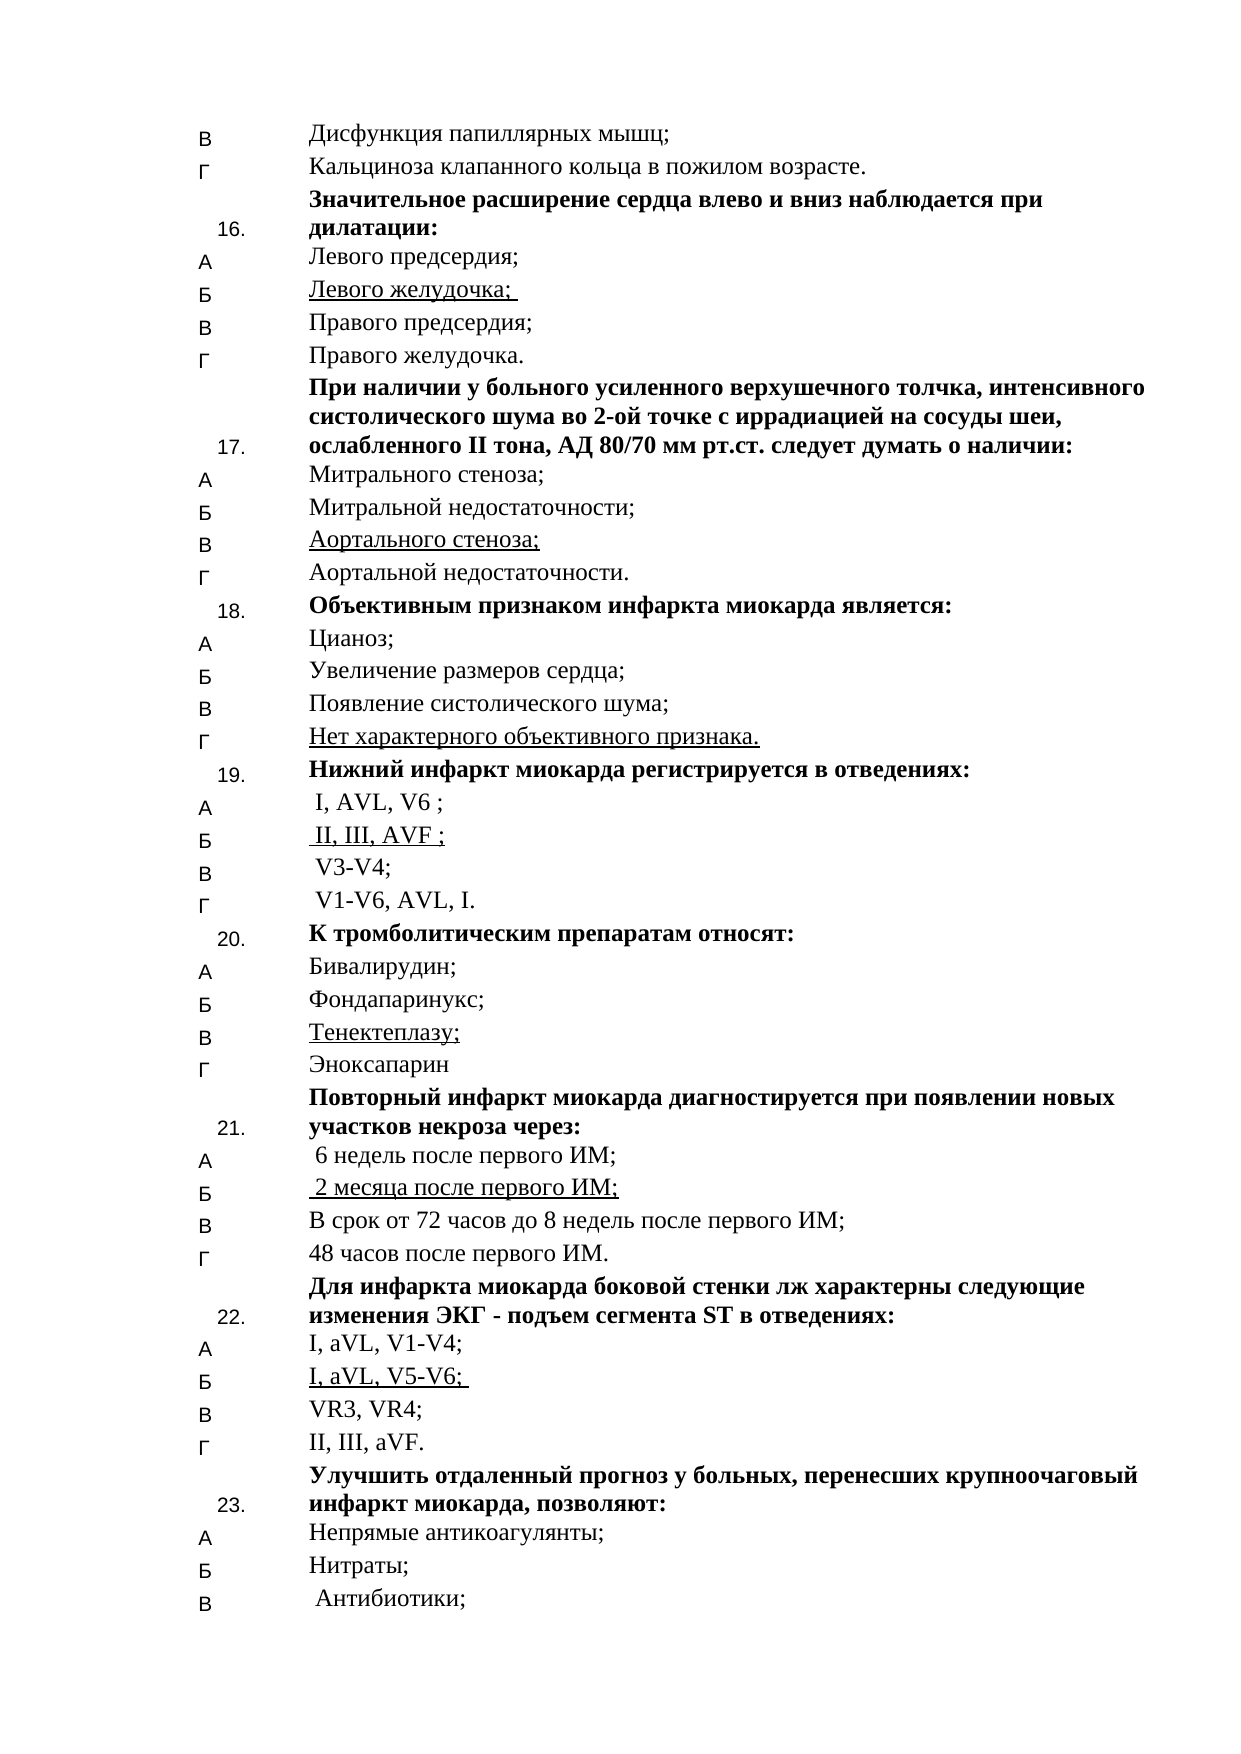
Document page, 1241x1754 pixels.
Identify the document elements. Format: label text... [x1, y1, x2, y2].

table_cell К тромболитическим препаратам относят: [298, 918, 1163, 951]
table_cell А [187, 1140, 297, 1172]
table_cell А [187, 241, 297, 274]
table_cell Эноксапарин [298, 1049, 1163, 1082]
table_cell А [187, 623, 297, 656]
table_cell Появление систолического шума; [298, 689, 1163, 721]
table_cell Правого желудочка. [298, 340, 1163, 372]
table_cell Улучшить отдаленный прогноз у больных, перенесших крупноочаговый инфаркт миокарда, позволяют: [298, 1460, 1163, 1517]
table_cell V3-V4; [298, 853, 1163, 885]
table_cell Г [187, 721, 297, 754]
table_cell Значительное расширение сердца влево и вниз наблюдается при дилатации: [298, 184, 1163, 241]
table_cell Объективным признаком инфаркта миокарда является: [298, 590, 1163, 623]
table_cell I, aVL, V1-V4; [298, 1329, 1163, 1361]
table_cell А [187, 1517, 297, 1550]
table_cell В [187, 1394, 297, 1427]
table_cell Кальциноза клапанного кольца в пожилом возрасте. [298, 151, 1163, 184]
table_cell Б [187, 656, 297, 688]
table_cell В [187, 1583, 297, 1616]
table_cell Цианоз; [298, 623, 1163, 656]
table_cell Б [187, 274, 297, 307]
table_cell Нитраты; [298, 1550, 1163, 1583]
table_cell Г [187, 557, 297, 590]
table_cell Б [187, 1173, 297, 1205]
table_cell 48 часов после первого ИМ. [298, 1238, 1163, 1271]
table_cell В срок от 72 часов до 8 недель после первого ИМ; [298, 1205, 1163, 1238]
table_cell [187, 754, 297, 787]
table_cell [187, 1460, 297, 1517]
table_cell Б [187, 984, 297, 1017]
table_cell При наличии у больного усиленного верхушечного толчка, интенсивного систолического шума во 2-ой точке с иррадиацией на сосуды шеи, ослабленного II тона, АД 80/70 мм рт.ст. следует думать о наличии: [298, 373, 1163, 459]
table_cell В [187, 524, 297, 557]
table_cell Б [187, 492, 297, 524]
table_cell Фондапаринукс; [298, 984, 1163, 1017]
table_cell Нет характерного объективного признака. [298, 721, 1163, 754]
table_cell 2 месяца после первого ИМ; [298, 1173, 1163, 1205]
table_cell В [187, 689, 297, 721]
table_cell А [187, 787, 297, 820]
table_cell Правого предсердия; [298, 307, 1163, 340]
table_cell Г [187, 340, 297, 372]
table_cell Митральной недостаточности; [298, 492, 1163, 524]
table_cell Г [187, 1238, 297, 1271]
table_cell [187, 1271, 297, 1328]
table_cell В [187, 307, 297, 340]
table_cell Аортальной недостаточности. [298, 557, 1163, 590]
table_cell В [187, 853, 297, 885]
table_cell Левого предсердия; [298, 241, 1163, 274]
table_cell Аортального стеноза; [298, 524, 1163, 557]
table_cell II, III, aVF. [298, 1427, 1163, 1460]
table_cell V1-V6, AVL, I. [298, 885, 1163, 918]
table_cell VR3, VR4; [298, 1394, 1163, 1427]
table_cell В [187, 1017, 297, 1049]
table_cell [187, 1082, 297, 1140]
table_cell Антибиотики; [298, 1583, 1163, 1616]
table_cell Г [187, 885, 297, 918]
table_cell В [187, 1205, 297, 1238]
table_cell Митрального стеноза; [298, 459, 1163, 492]
table_cell Тенектеплазу; [298, 1017, 1163, 1049]
table_cell [187, 184, 297, 241]
table_cell Г [187, 1049, 297, 1082]
table_cell Нижний инфаркт миокарда регистрируется в отведениях: [298, 754, 1163, 787]
table_cell II, III, AVF ; [298, 820, 1163, 852]
table_cell Левого желудочка; [298, 274, 1163, 307]
table_cell Непрямые антикоагулянты; [298, 1517, 1163, 1550]
table_cell Увеличение размеров сердца; [298, 656, 1163, 688]
table_cell Бивалирудин; [298, 951, 1163, 984]
table_cell [187, 918, 297, 951]
table_cell А [187, 459, 297, 492]
table_cell Для инфаркта миокарда боковой стенки лж характерны следующие изменения ЭКГ - подъем сегмента ST в отведениях: [298, 1271, 1163, 1328]
table_cell Дисфункция папиллярных мышц; [298, 118, 1163, 151]
table_cell Б [187, 1550, 297, 1583]
table_cell Г [187, 1427, 297, 1460]
table_cell Г [187, 151, 297, 184]
table_cell I, AVL, V6 ; [298, 787, 1163, 820]
table_cell [187, 373, 297, 459]
table_cell А [187, 951, 297, 984]
table_cell Повторный инфаркт миокарда диагностируется при появлении новых участков некроза через: [298, 1082, 1163, 1140]
table_cell 6 недель после первого ИМ; [298, 1140, 1163, 1172]
table_cell [187, 590, 297, 623]
table_cell Б [187, 820, 297, 852]
table_cell I, aVL, V5-V6; [298, 1361, 1163, 1394]
table_cell В [187, 118, 297, 151]
table_cell Б [187, 1361, 297, 1394]
table_cell А [187, 1329, 297, 1361]
